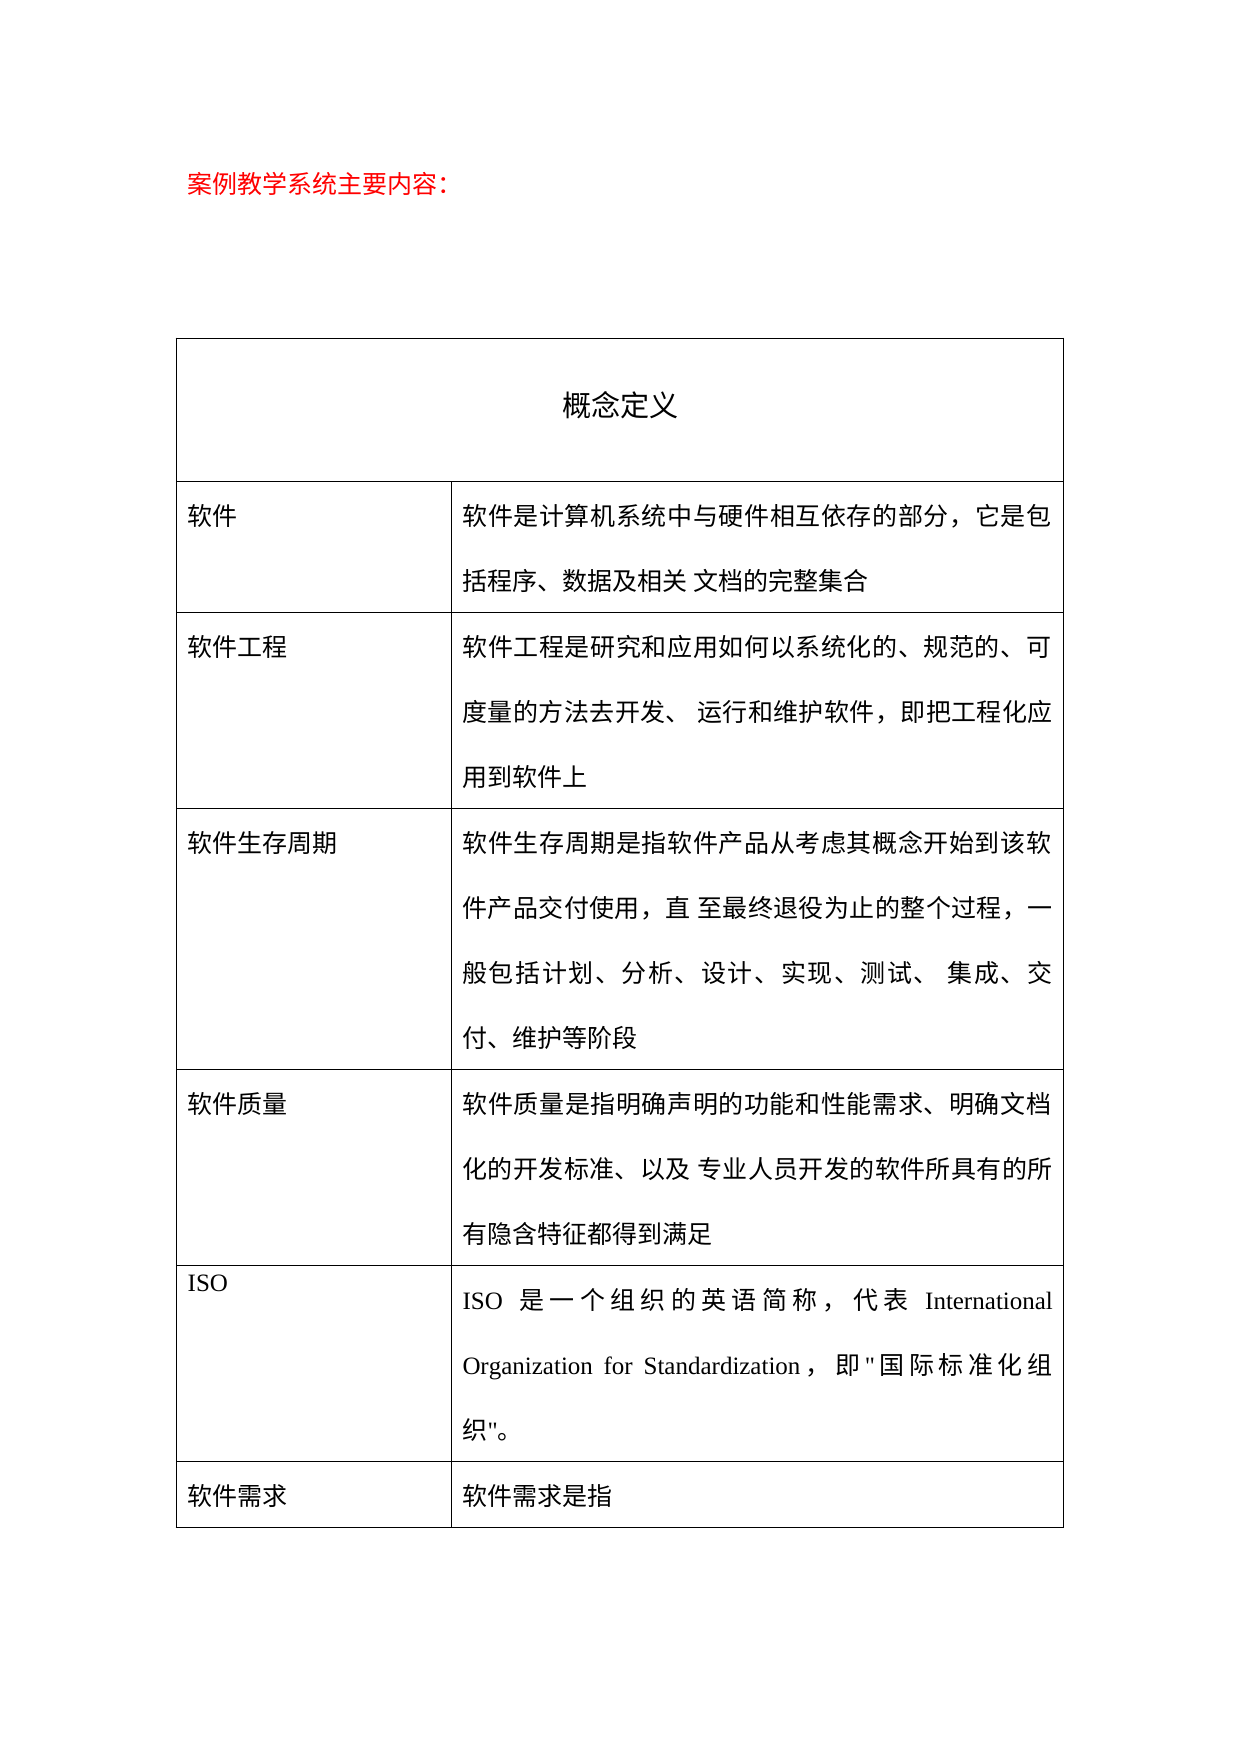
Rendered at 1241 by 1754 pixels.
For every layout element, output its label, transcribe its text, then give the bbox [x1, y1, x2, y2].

table_cell 软件生存周期 [177, 809, 451, 1069]
table_cell 软件是计算机系统中与硬件相互依存的部分，它是包括程序、数据及相关 文档的完整集合 [452, 482, 1063, 612]
table_header 概念定义 [177, 339, 1063, 481]
table_cell 软件 [177, 482, 451, 612]
table_cell ISO 是一个组织的英语简称，代表 International Organization for Standardization，即"国际标准化组织"。 [452, 1266, 1063, 1461]
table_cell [452, 1462, 1063, 1527]
table_cell 软件工程 [177, 613, 451, 808]
table_cell 软件质量 [177, 1070, 451, 1265]
table_cell 软件质量是指明确声明的功能和性能需求、明确文档化的开发标准、以及 专业人员开发的软件所具有的所有隐含特征都得到满足 [452, 1070, 1063, 1265]
table_cell ISO [177, 1266, 451, 1461]
table_cell 软件生存周期是指软件产品从考虑其概念开始到该软件产品交付使用，直 至最终退役为止的整个过程，一般包括计划、分析、设计、实现、测试、 集成、交付、维护等阶段 [452, 809, 1063, 1069]
table_cell 软件工程是研究和应用如何以系统化的、规范的、可度量的方法去开发、 运行和维护软件，即把工程化应用到软件上 [452, 613, 1063, 808]
table_cell 软件需求 [177, 1462, 451, 1527]
text 案例教学系统主要内容： [187, 150, 1053, 215]
